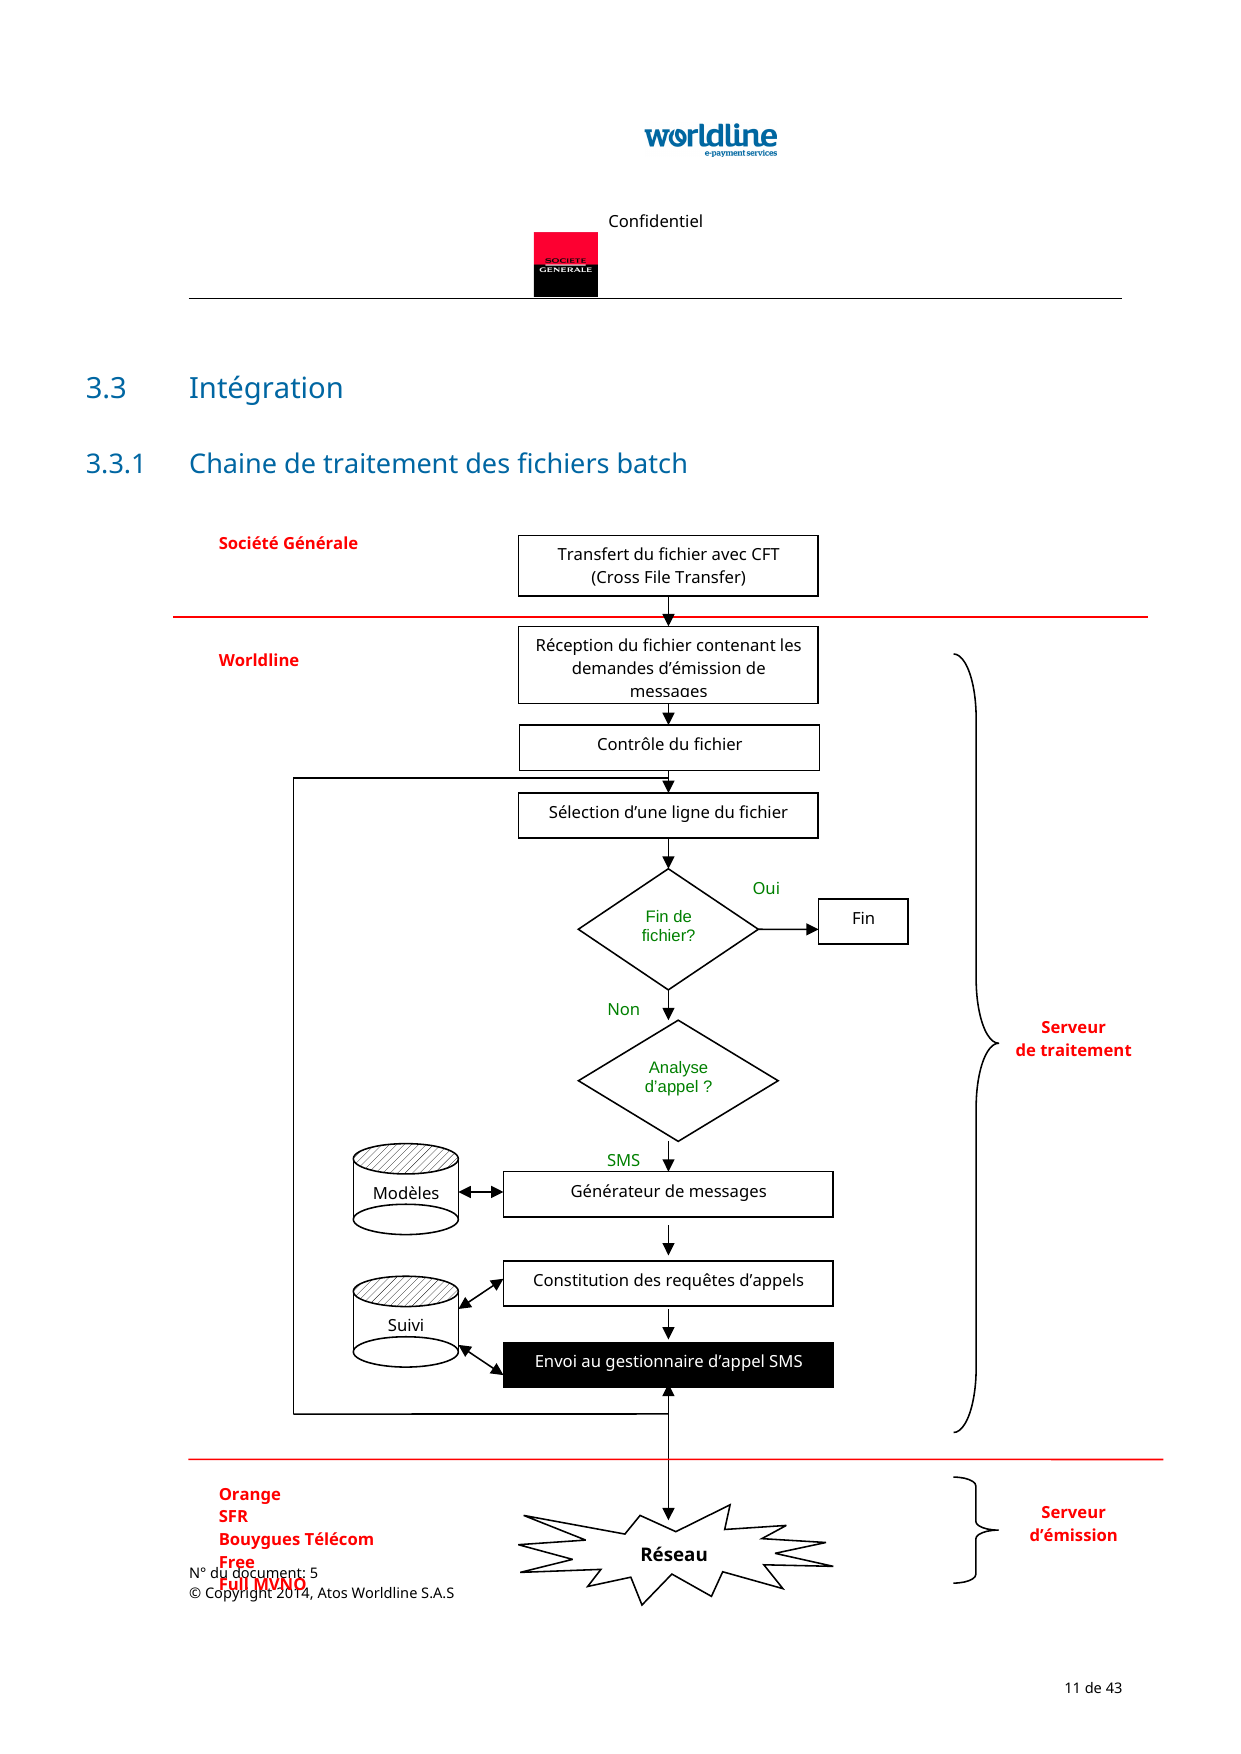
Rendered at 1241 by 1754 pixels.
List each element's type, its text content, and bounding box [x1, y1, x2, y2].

subtitle Chaine de traitement des fichiers batch [86, 445, 1122, 482]
subtitle Intégration [86, 368, 1122, 407]
picture [533, 232, 598, 297]
picture [644, 122, 778, 157]
